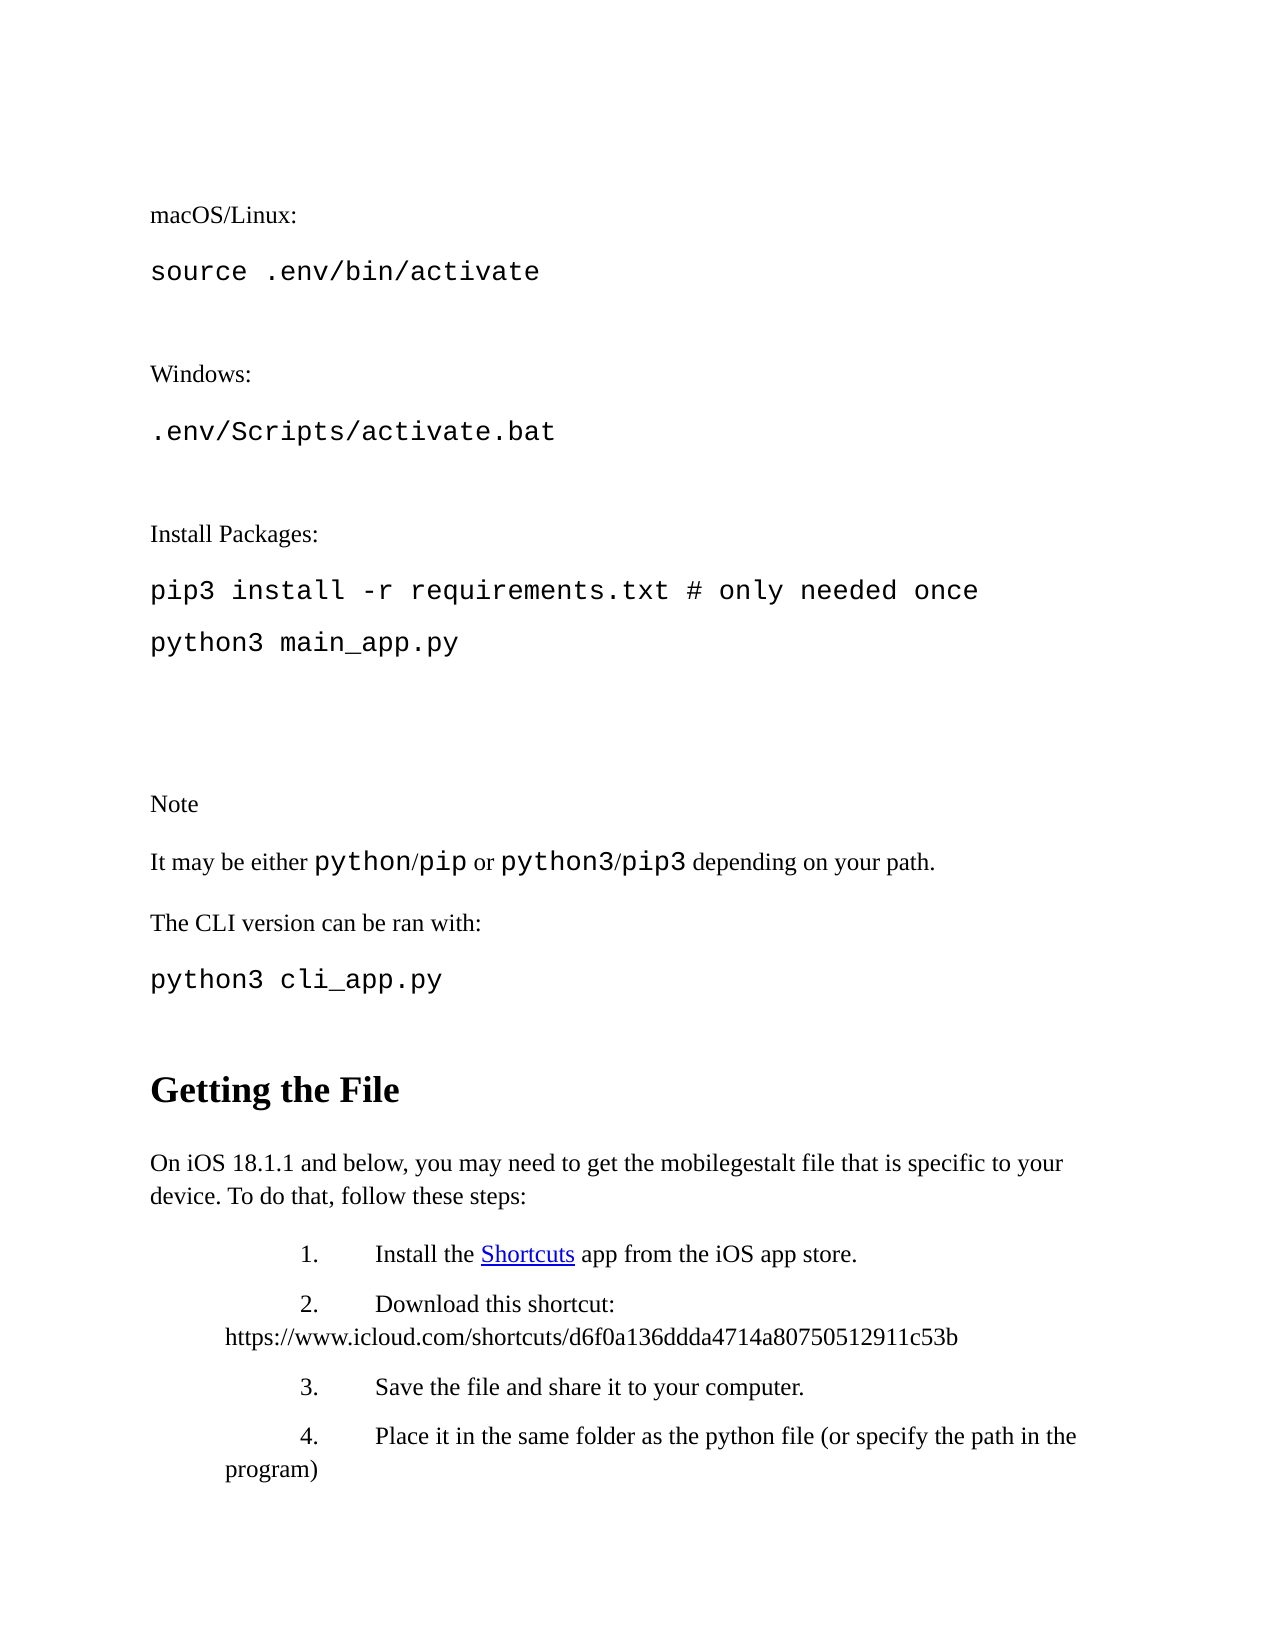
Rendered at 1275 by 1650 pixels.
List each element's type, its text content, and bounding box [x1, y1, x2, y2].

text The CLI version can be ran with: [150, 908, 1125, 937]
text 4. Place it in the same folder as the python file (or specify the path in the program) [225, 1421, 1125, 1483]
text 3. Save the file and share it to your computer. [225, 1372, 1125, 1400]
text On iOS 18.1.1 and below, you may need to get the mobilegestalt file that is specific to your device. To do that, follow these steps: [150, 1148, 1125, 1210]
text It may be either python/pip or python3/pip3 depending on your path. [150, 847, 1125, 878]
text pip3 install -r requirements.txt # only needed once [150, 577, 1125, 608]
text Windows: [150, 359, 1125, 388]
text .env/Scripts/activate.bat [150, 417, 1125, 448]
text Note [150, 789, 1125, 817]
text Getting the File [150, 1068, 1125, 1111]
text Install Packages: [150, 519, 1125, 548]
text macOS/Linux: [150, 200, 1125, 228]
text python3 main_app.py [150, 629, 1125, 660]
text source .env/bin/activate [150, 258, 1125, 288]
text python3 cli_app.py [150, 966, 1125, 997]
text 1. Install the Shortcuts app from the iOS app store. [225, 1239, 1125, 1268]
text 2. Download this shortcut: https://www.icloud.com/shortcuts/d6f0a136ddda4714a80750512911c53b [225, 1289, 1125, 1351]
